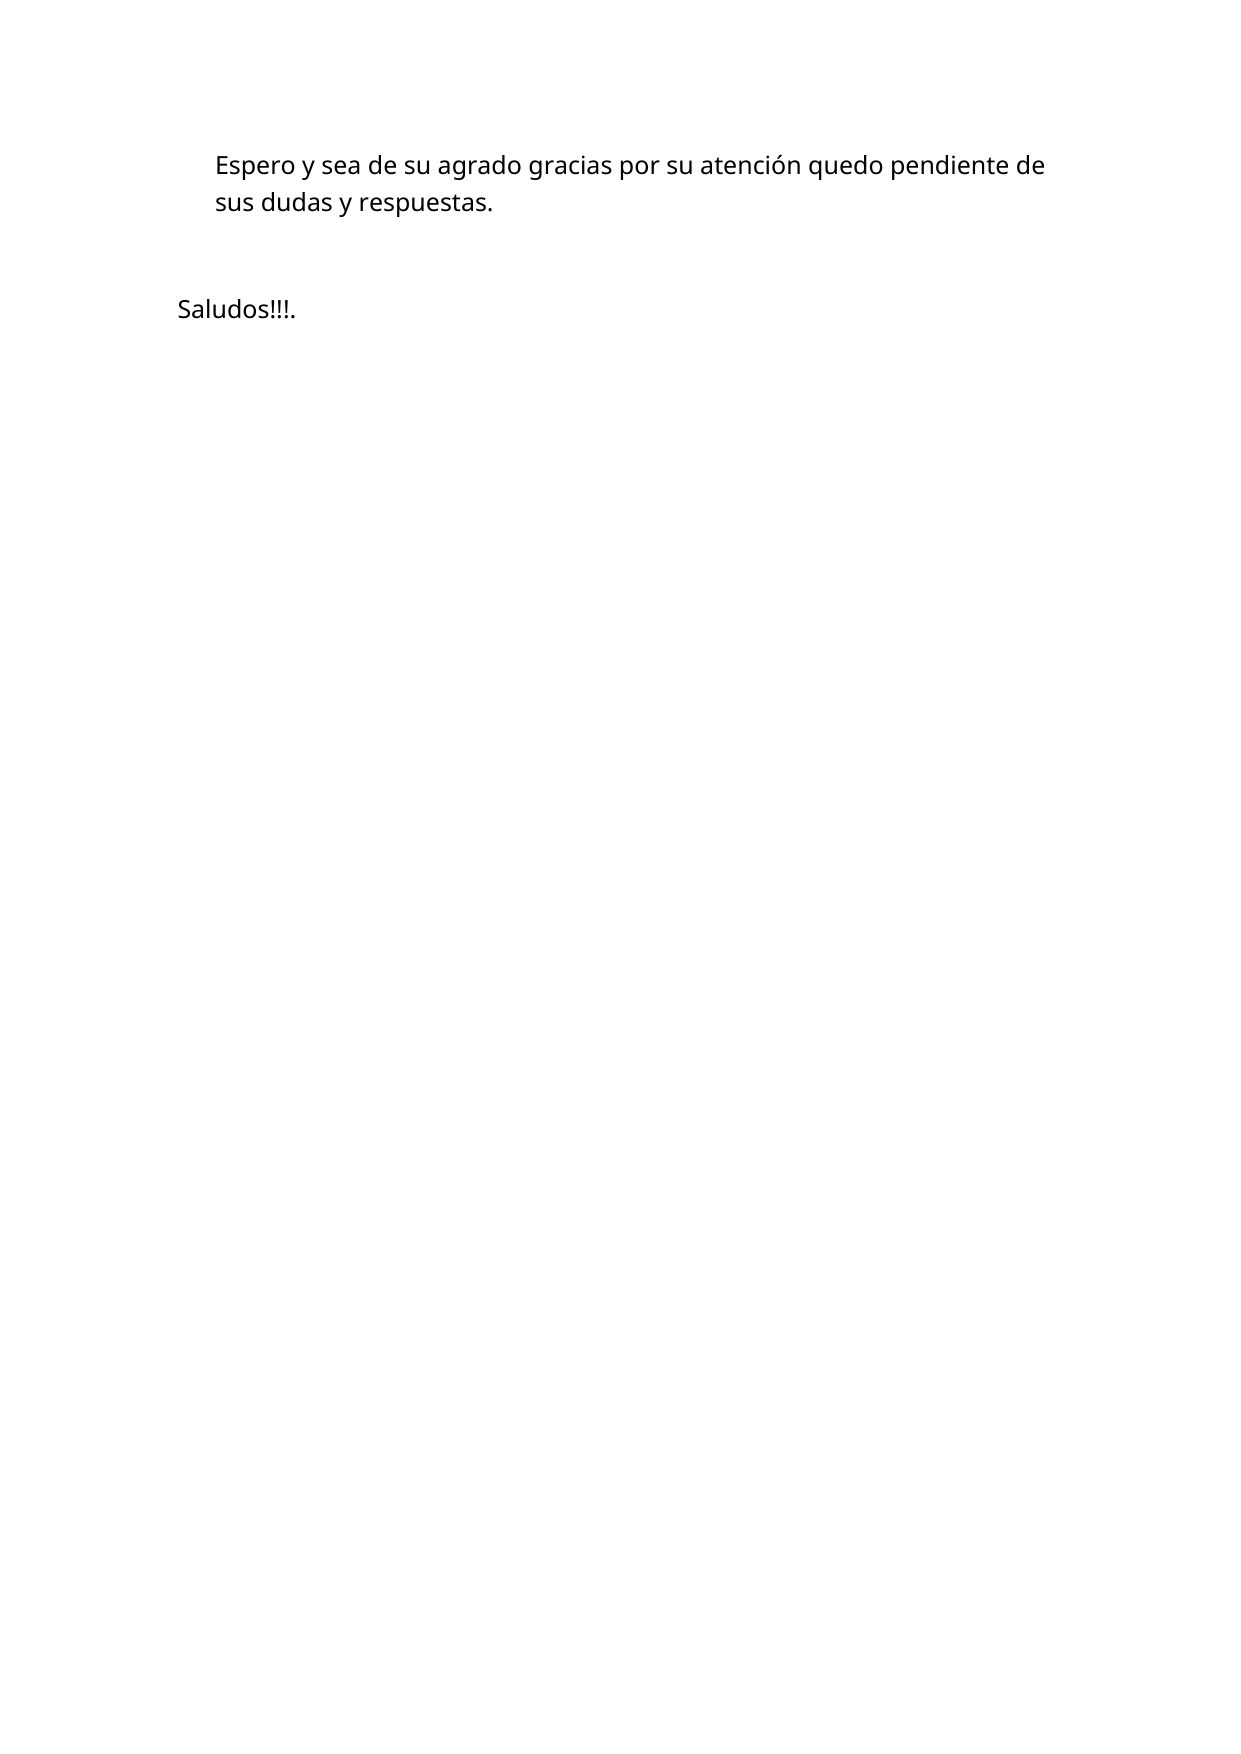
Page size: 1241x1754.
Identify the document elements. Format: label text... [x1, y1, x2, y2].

text Espero y sea de su agrado gracias por su atención quedo pendiente de sus dudas y respuestas. [215, 148, 1063, 218]
text Saludos!!!. [177, 291, 1063, 325]
